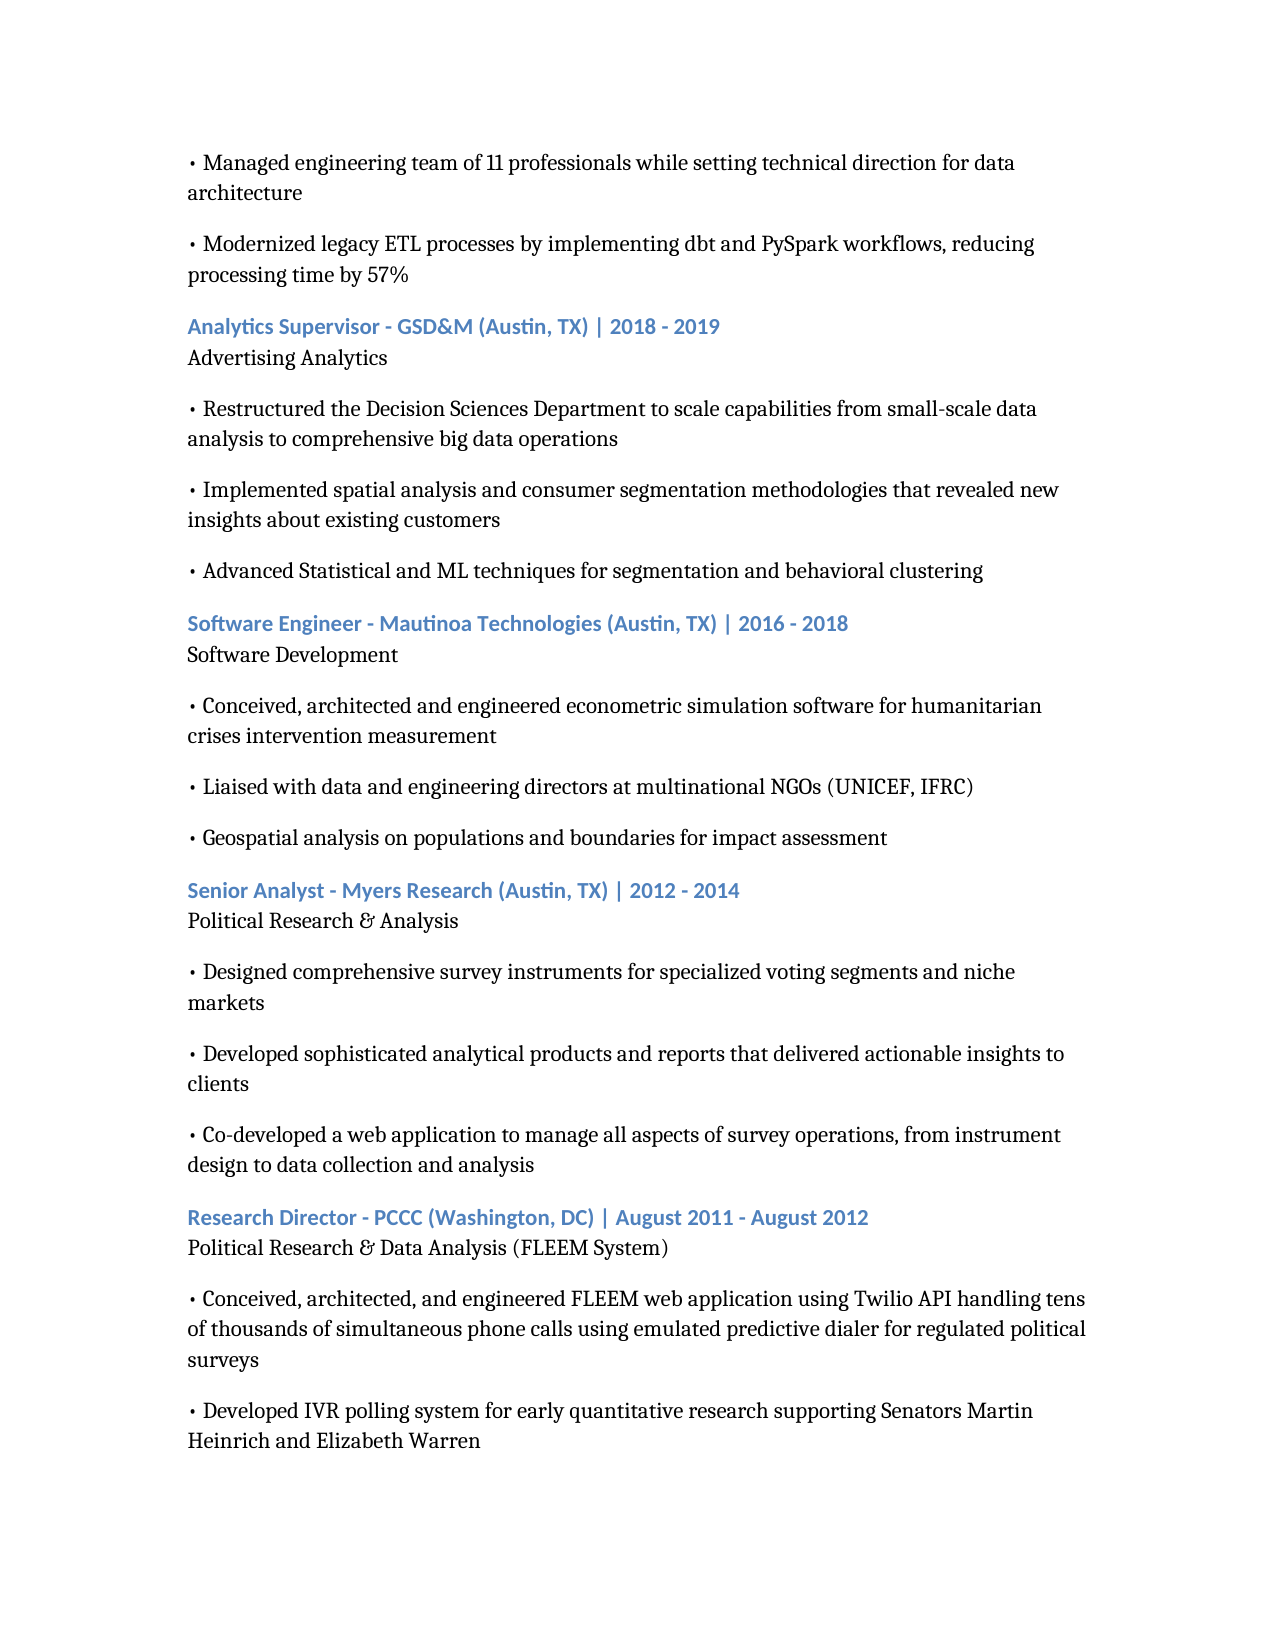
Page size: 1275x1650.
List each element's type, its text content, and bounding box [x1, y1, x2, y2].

text • Advanced Statistical and ML techniques for segmentation and behavioral clustering [187, 558, 1087, 584]
text • Designed comprehensive survey instruments for specialized voting segments and niche markets [187, 959, 1087, 1016]
text Software Development [187, 641, 1087, 668]
text • Co-developed a web application to manage all aspects of survey operations, from instrument design to data collection and analysis [187, 1122, 1087, 1178]
text • Developed sophisticated analytical products and reports that delivered actionable insights to clients [187, 1040, 1087, 1097]
text • Geospatial analysis on populations and boundaries for impact assessment [187, 825, 1087, 851]
text • Modernized legacy ETL processes by implementing dbt and PySpark workflows, reducing processing time by 57% [187, 231, 1087, 288]
subtitle Research Director - PCCC (Washington, DC) | August 2011 - August 2012 [187, 1203, 1087, 1231]
text • Restructured the Decision Sciences Department to scale capabilities from small-scale data analysis to comprehensive big data operations [187, 396, 1087, 452]
text • Conceived, architected, and engineered FLEEM web application using Twilio API handling tens of thousands of simultaneous phone calls using emulated predictive dialer for regulated political surveys [187, 1286, 1087, 1373]
text Political Research & Data Analysis (FLEEM System) [187, 1235, 1087, 1261]
text Political Research & Analysis [187, 908, 1087, 934]
text • Liaised with data and engineering directors at multinational NGOs (UNICEF, IFRC) [187, 774, 1087, 800]
text • Managed engineering team of 11 professionals while setting technical direction for data architecture [187, 150, 1087, 207]
text Advertising Analytics [187, 345, 1087, 371]
text • Developed IVR polling system for early quantitative research supporting Senators Martin Heinrich and Elizabeth Warren [187, 1397, 1087, 1454]
text • Implemented spatial analysis and consumer segmentation methodologies that revealed new insights about existing customers [187, 477, 1087, 533]
subtitle Analytics Supervisor - GSD&M (Austin, TX) | 2018 - 2019 [187, 312, 1087, 341]
text • Conceived, architected and engineered econometric simulation software for humanitarian crises intervention measurement [187, 692, 1087, 749]
subtitle Software Engineer - Mautinoa Technologies (Austin, TX) | 2016 - 2018 [187, 609, 1087, 637]
subtitle Senior Analyst - Myers Research (Austin, TX) | 2012 - 2014 [187, 876, 1087, 904]
